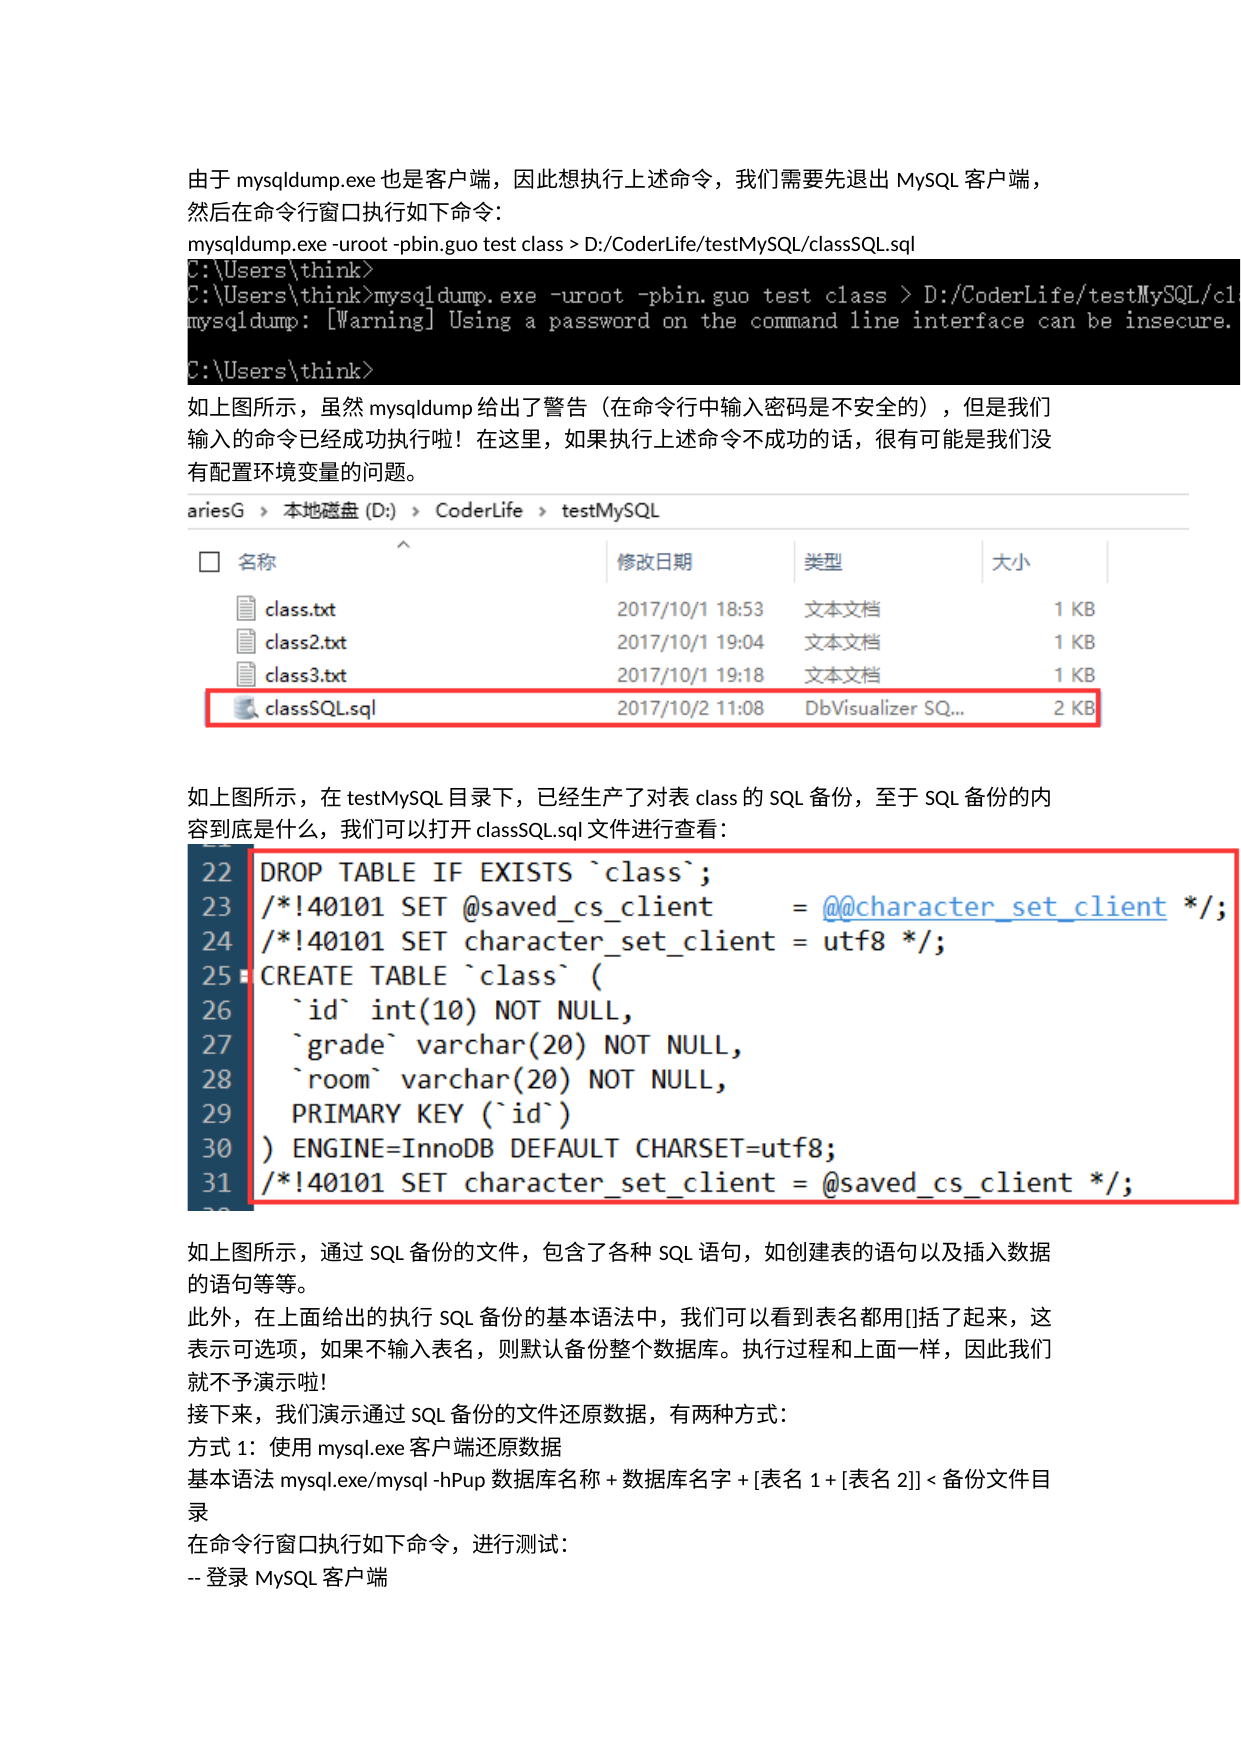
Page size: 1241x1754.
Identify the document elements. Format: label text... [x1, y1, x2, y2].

text 如上图所示，虽然mysqldump给出了警告（在命令行中输入密码是不安全的），但是我们输入的命令已经成功执行啦！在这里，如果执行上述命令不成功的话，很有可能是我们没有配置环境变量的问题。 [187, 389, 1053, 487]
text mysqldump.exe -uroot -pbin.guo test class > D:/CoderLife/testMySQL/classSQL.sql [187, 227, 1053, 259]
picture [187, 259, 1241, 385]
picture [187, 844, 1241, 1211]
text 由于mysqldump.exe也是客户端，因此想执行上述命令，我们需要先退出 MySQL 客户端，然后在命令行窗口执行如下命令： [187, 162, 1053, 227]
picture [187, 487, 1189, 767]
text 接下来，我们演示通过 SQL 备份的文件还原数据，有两种方式： [187, 1397, 1053, 1429]
text 如上图所示，通过 SQL 备份的文件，包含了各种 SQL 语句，如创建表的语句以及插入数据的语句等等。 [187, 1234, 1053, 1299]
text 在命令行窗口执行如下命令，进行测试： [187, 1527, 1053, 1559]
text -- 登录 MySQL 客户端 [187, 1559, 1053, 1592]
text 方式 1：使用mysql.exe客户端还原数据 [187, 1429, 1053, 1462]
text 基本语法mysql.exe/mysql -hPup 数据库名称 + 数据库名字 + [表名1 + [表名2]] < 备份文件目录 [187, 1462, 1053, 1527]
text 此外，在上面给出的执行 SQL 备份的基本语法中，我们可以看到表名都用[]括了起来，这表示可选项，如果不输入表名，则默认备份整个数据库。执行过程和上面一样，因此我们就不予演示啦！ [187, 1299, 1053, 1397]
text 如上图所示，在testMySQL目录下，已经生产了对表class的 SQL 备份，至于 SQL 备份的内容到底是什么，我们可以打开classSQL.sql文件进行查看： [187, 779, 1053, 844]
